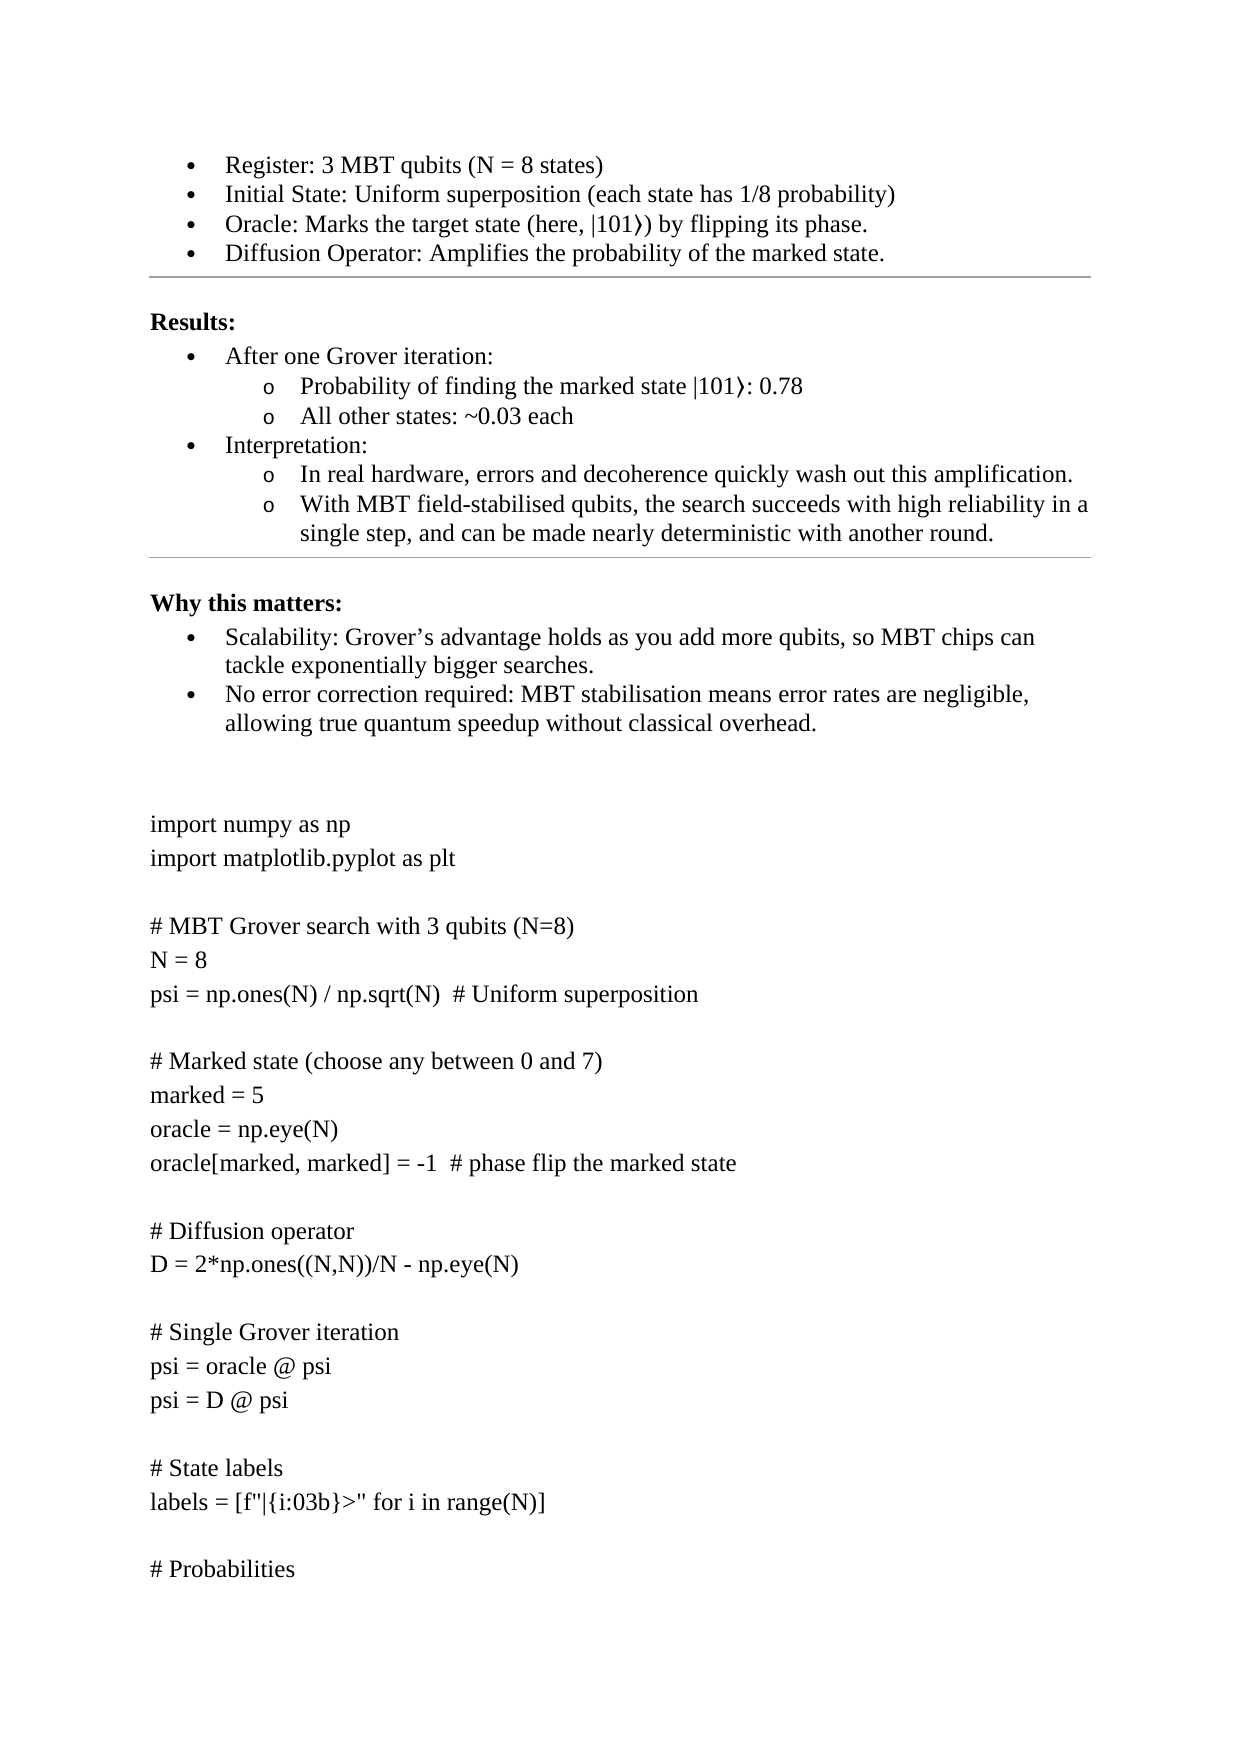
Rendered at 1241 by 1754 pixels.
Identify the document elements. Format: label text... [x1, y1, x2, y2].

list In real hardware, errors and decoherence quickly wash out this amplification. [262, 459, 1090, 489]
list Register: 3 MBT qubits (N = 8 states) [187, 150, 1090, 179]
list Probability of finding the marked state |101⟩: 0.78 [262, 370, 1090, 401]
text Why this matters: [150, 588, 1090, 617]
text oracle = np.eye(N) [150, 1114, 1090, 1143]
text psi = oracle @ psi [150, 1351, 1090, 1380]
text N = 8 [150, 945, 1090, 974]
text labels = [f"|{i:03b}>" for i in range(N)] [150, 1487, 1090, 1515]
list No error correction required: MBT stabilisation means error rates are negligible, allowing true quantum speedup without classical overhead. [187, 679, 1090, 737]
list Initial State: Uniform superposition (each state has 1/8 probability) [187, 179, 1090, 207]
text psi = D @ psi [150, 1385, 1090, 1414]
text # Probabilities [150, 1554, 1090, 1583]
text Results: [150, 307, 1090, 336]
text # Single Grover iteration [150, 1317, 1090, 1346]
text oracle[marked, marked] = -1 # phase flip the marked state [150, 1148, 1090, 1177]
text # Marked state (choose any between 0 and 7) [150, 1046, 1090, 1075]
list Oracle: Marks the target state (here, |101⟩) by flipping its phase. [187, 207, 1090, 238]
list Diffusion Operator: Amplifies the probability of the marked state. [187, 238, 1090, 266]
list Scalability: Grover’s advantage holds as you add more qubits, so MBT chips can tackle exponentially bigger searches. [187, 622, 1090, 679]
text # State labels [150, 1453, 1090, 1481]
text marked = 5 [150, 1080, 1090, 1109]
text import matplotlib.pyplot as plt [150, 843, 1090, 872]
text D = 2*np.ones((N,N))/N - np.eye(N) [150, 1249, 1090, 1278]
list All other states: ~0.03 each [262, 401, 1090, 430]
text # Diffusion operator [150, 1216, 1090, 1244]
list Interpretation: [187, 430, 1090, 459]
text import numpy as np [150, 809, 1090, 838]
list After one Grover iteration: [187, 341, 1090, 370]
list With MBT field-stabilised qubits, the search succeeds with high reliability in a single step, and can be made nearly deterministic with another round. [262, 489, 1090, 547]
text psi = np.ones(N) / np.sqrt(N) # Uniform superposition [150, 979, 1090, 1007]
text # MBT Grover search with 3 qubits (N=8) [150, 911, 1090, 940]
